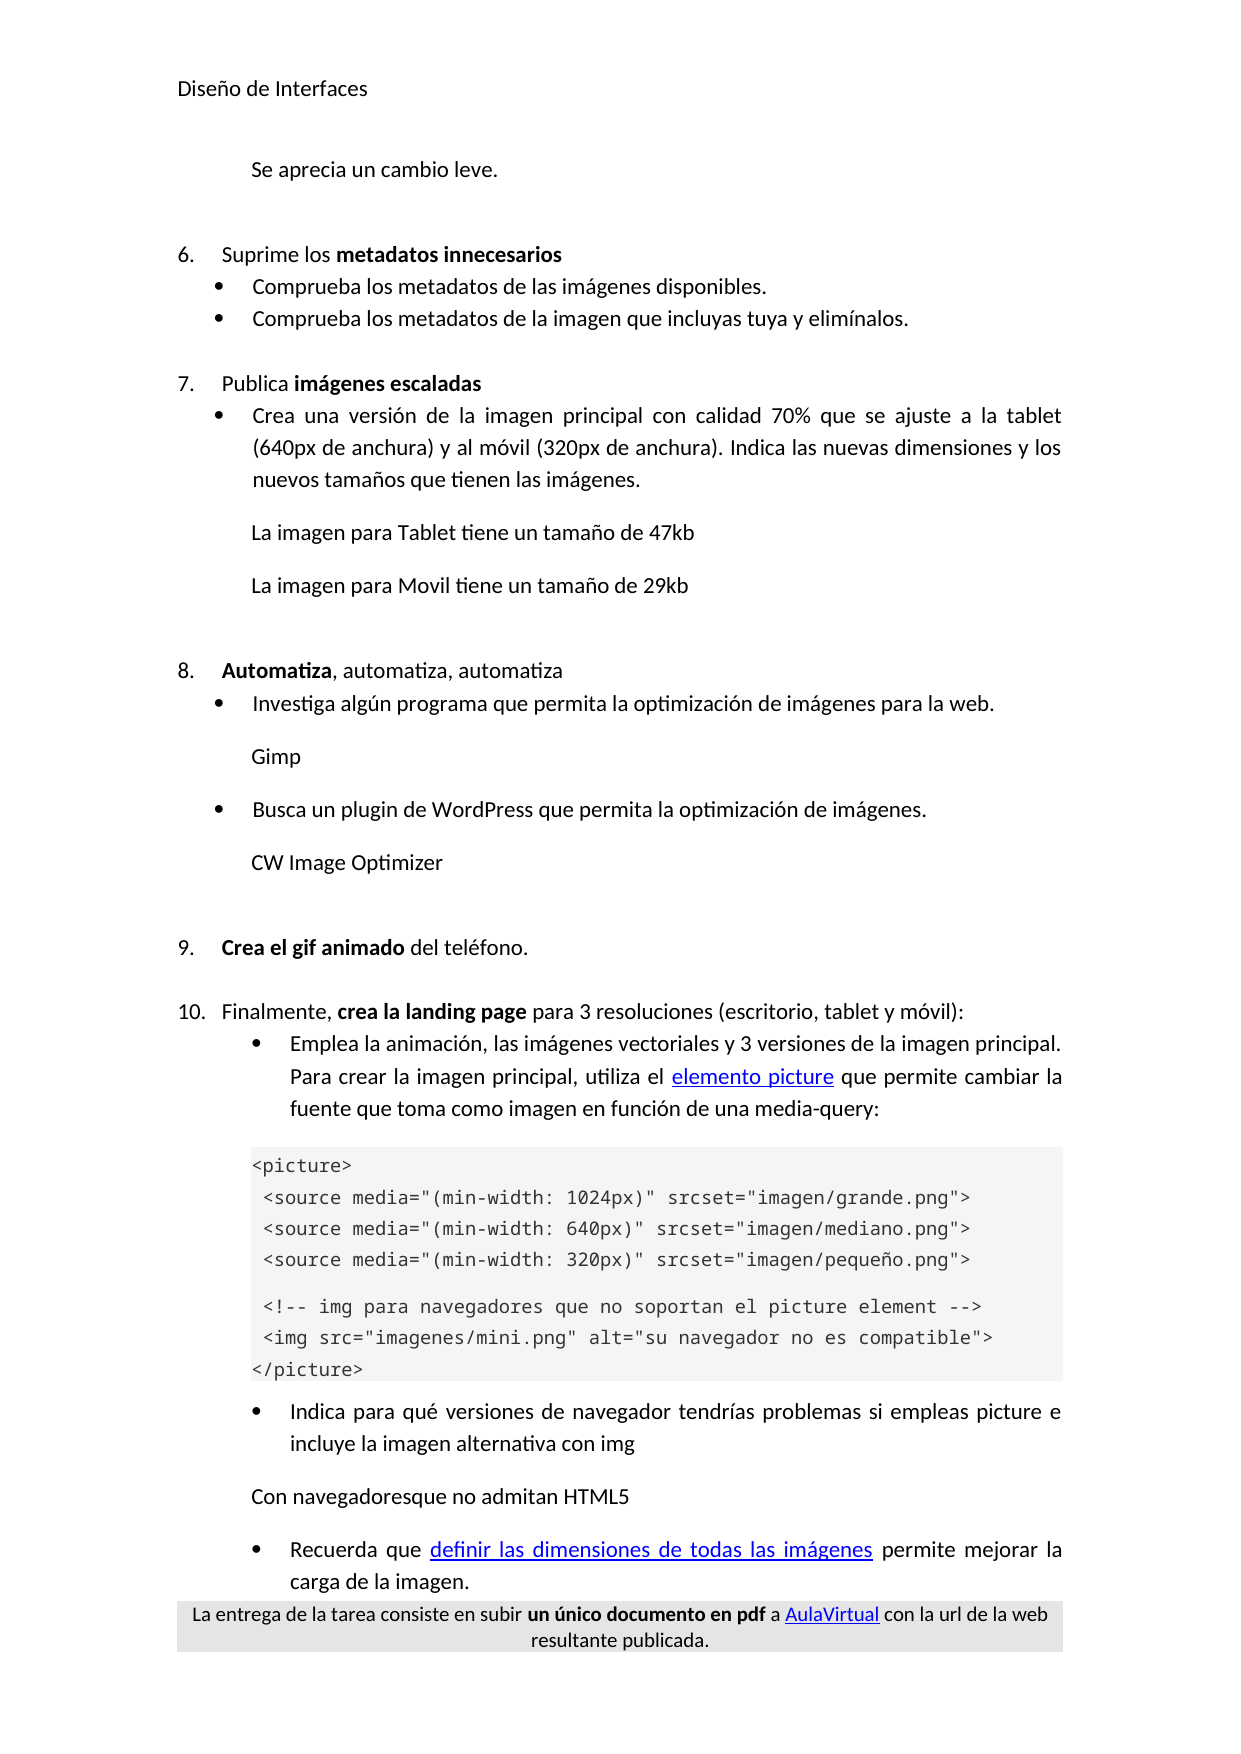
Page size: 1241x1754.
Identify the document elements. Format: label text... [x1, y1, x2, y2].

list Publica imágenes escaladas [177, 369, 1063, 397]
text <picture> <source media="(min-width: 1024px)" srcset="imagen/grande.png"> <source media="(min-width: 640px)" srcset="imagen/mediano.png"> [251, 1147, 1063, 1241]
text La imagen para Movil tiene un tamaño de 29kb [251, 571, 1063, 599]
list Investiga algún programa que permita la optimización de imágenes para la web. [215, 689, 1063, 717]
list Emplea la animación, las imágenes vectoriales y 3 versiones de la imagen principal. Para crear la imagen principal, utiliza el elemento picture que permite cambiar la fuente que toma como imagen en función de una media-query: [252, 1029, 1063, 1122]
text La imagen para Tablet tiene un tamaño de 47kb [251, 518, 1063, 546]
text CW Image Optimizer [251, 848, 1063, 876]
list Busca un plugin de WordPress que permita la optimización de imágenes. [215, 795, 1063, 823]
list Suprime los metadatos innecesarios [177, 240, 1063, 268]
list Crea el gif animado del teléfono. [177, 933, 1063, 961]
list Finalmente, crea la landing page para 3 resoluciones (escritorio, tablet y móvil): [177, 997, 1063, 1025]
text Se aprecia un cambio leve. [177, 155, 1063, 183]
list Comprueba los metadatos de la imagen que incluyas tuya y elimínalos. [215, 304, 1063, 332]
list Recuerda que definir las dimensiones de todas las imágenes permite mejorar la carga de la imagen. [252, 1535, 1063, 1595]
text <source media="(min-width: 320px)" srcset="imagen/pequeño.png"> [251, 1241, 1063, 1272]
list Crea una versión de la imagen principal con calidad 70% que se ajuste a la tablet (640px de anchura) y al móvil (320px de anchura). Indica las nuevas dimensiones y los nuevos tamaños que tienen las imágenes. [215, 401, 1063, 493]
list Indica para qué versiones de navegador tendrías problemas si empleas picture e incluye la imagen alternativa con img [252, 1397, 1063, 1457]
text Gimp [251, 742, 1063, 770]
text Con navegadoresque no admitan HTML5 [251, 1482, 1063, 1510]
list Automatiza, automatiza, automatiza [177, 657, 1063, 684]
list Comprueba los metadatos de las imágenes disponibles. [215, 272, 1063, 300]
text <!-- img para navegadores que no soportan el picture element --> <img src="imagenes/mini.png" alt="su navegador no es compatible"> </picture> [251, 1288, 1063, 1381]
